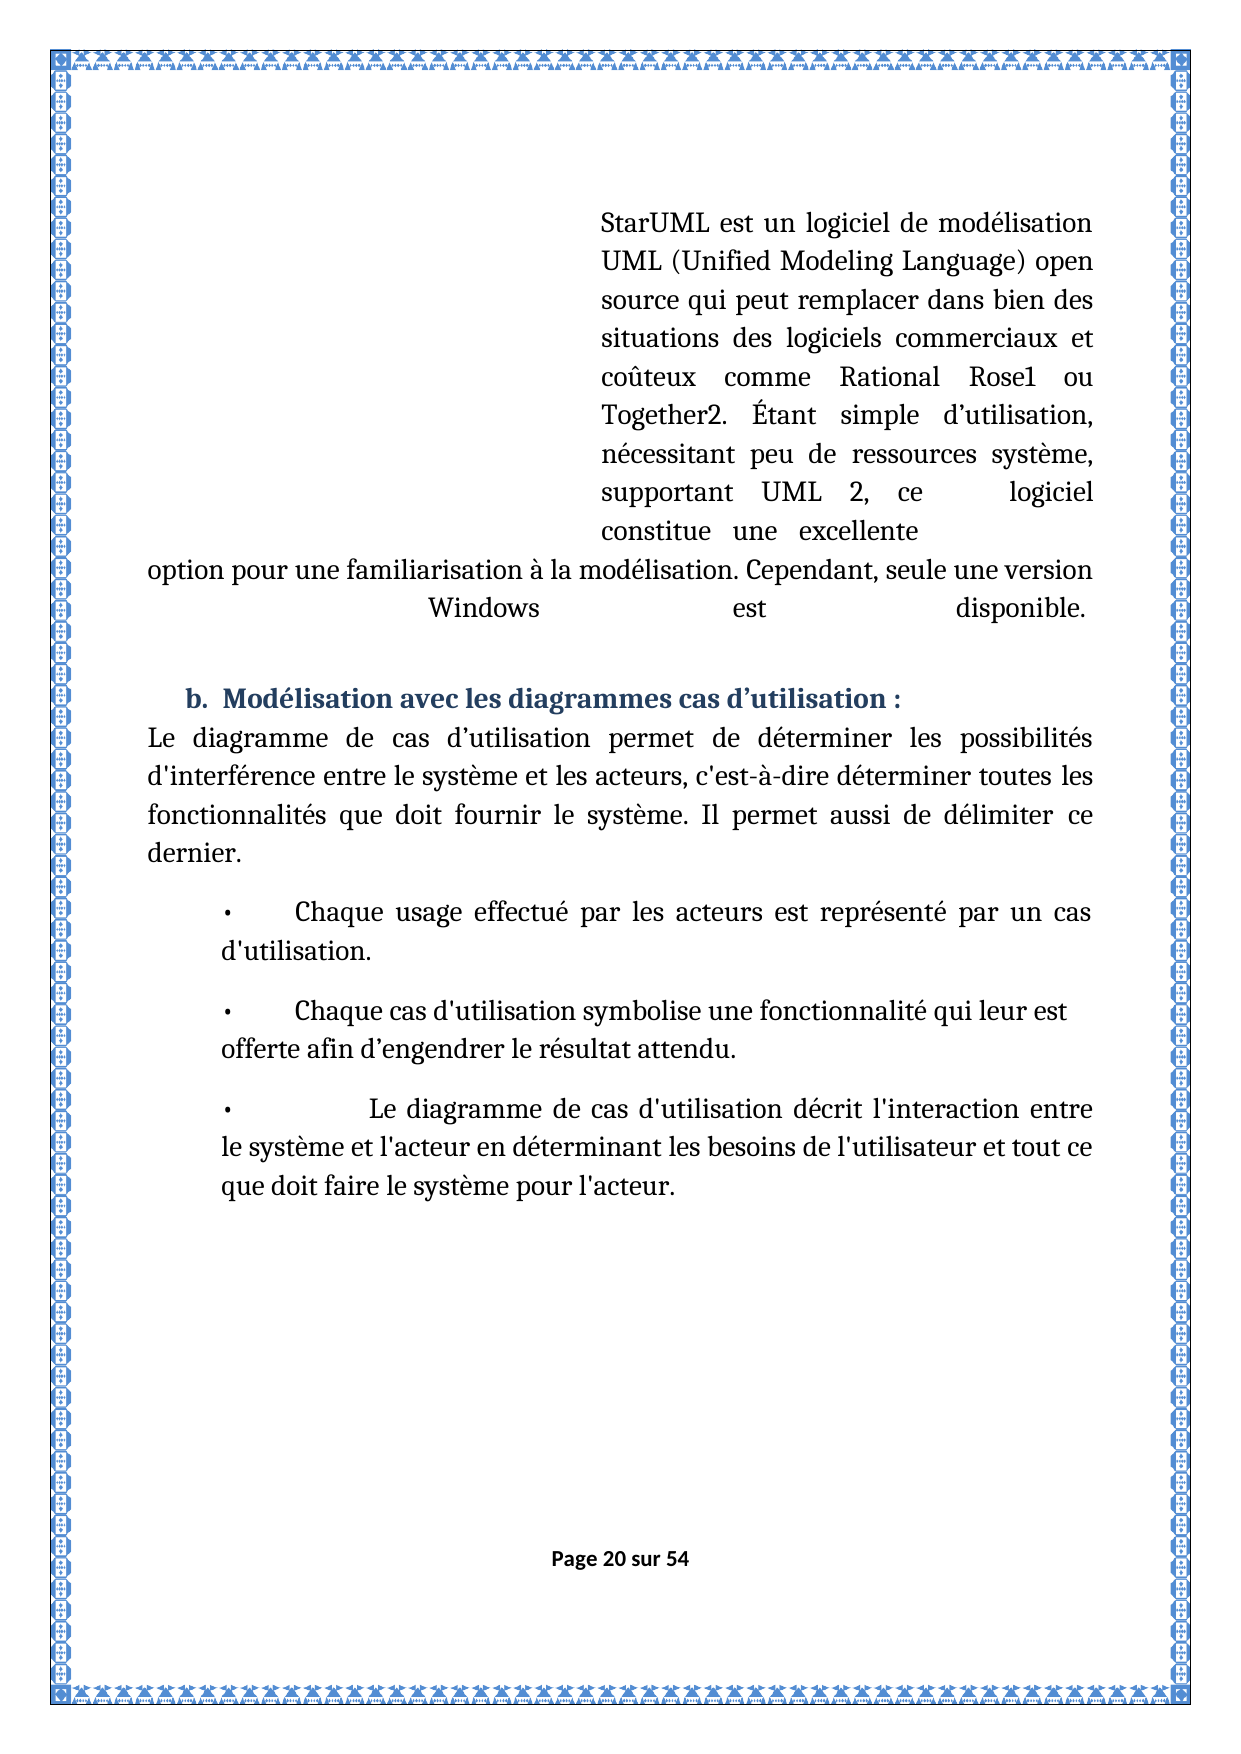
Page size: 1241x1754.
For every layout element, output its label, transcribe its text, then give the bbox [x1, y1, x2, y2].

text Page 20 sur 54 [146, 1544, 1094, 1572]
picture [51, 51, 1190, 1704]
text offerte afin d’engendrer le résultat attendu. [221, 1032, 1194, 1066]
list Chaque cas d'utilisation symbolise une fonctionnalité qui leur est [221, 994, 1194, 1027]
text StarUML est un logiciel de modélisation UML (Unified Modeling Language) open source qui peut remplacer dans bien des situations des logiciels commerciaux et coûteux comme Rational Rose1 ou Together2. Étant simple d’utilisation, nécessitant peu de ressources système, supportant UML 2, ce logiciel constitue une excellente [601, 206, 1093, 548]
subtitle Modélisation avec les diagrammes cas d’utilisation : [185, 682, 1194, 715]
text option pour une familiarisation à la modélisation. Cependant, seule une version Windows est disponible. [147, 553, 1093, 625]
list Le diagramme de cas d'utilisation décrit l'interaction entre le système et l'acteur en déterminant les besoins de l'utilisateur et tout ce que doit faire le système pour l'acteur. [221, 1092, 1093, 1202]
list Chaque usage effectué par les acteurs est représenté par un cas d'utilisation. [221, 896, 1093, 968]
text Le diagramme de cas d’utilisation permet de déterminer les possibilités d'interférence entre le système et les acteurs, c'est-à-dire déterminer toutes les fonctionnalités que doit fournir le système. Il permet aussi de délimiter ce dernier. [147, 721, 1093, 870]
